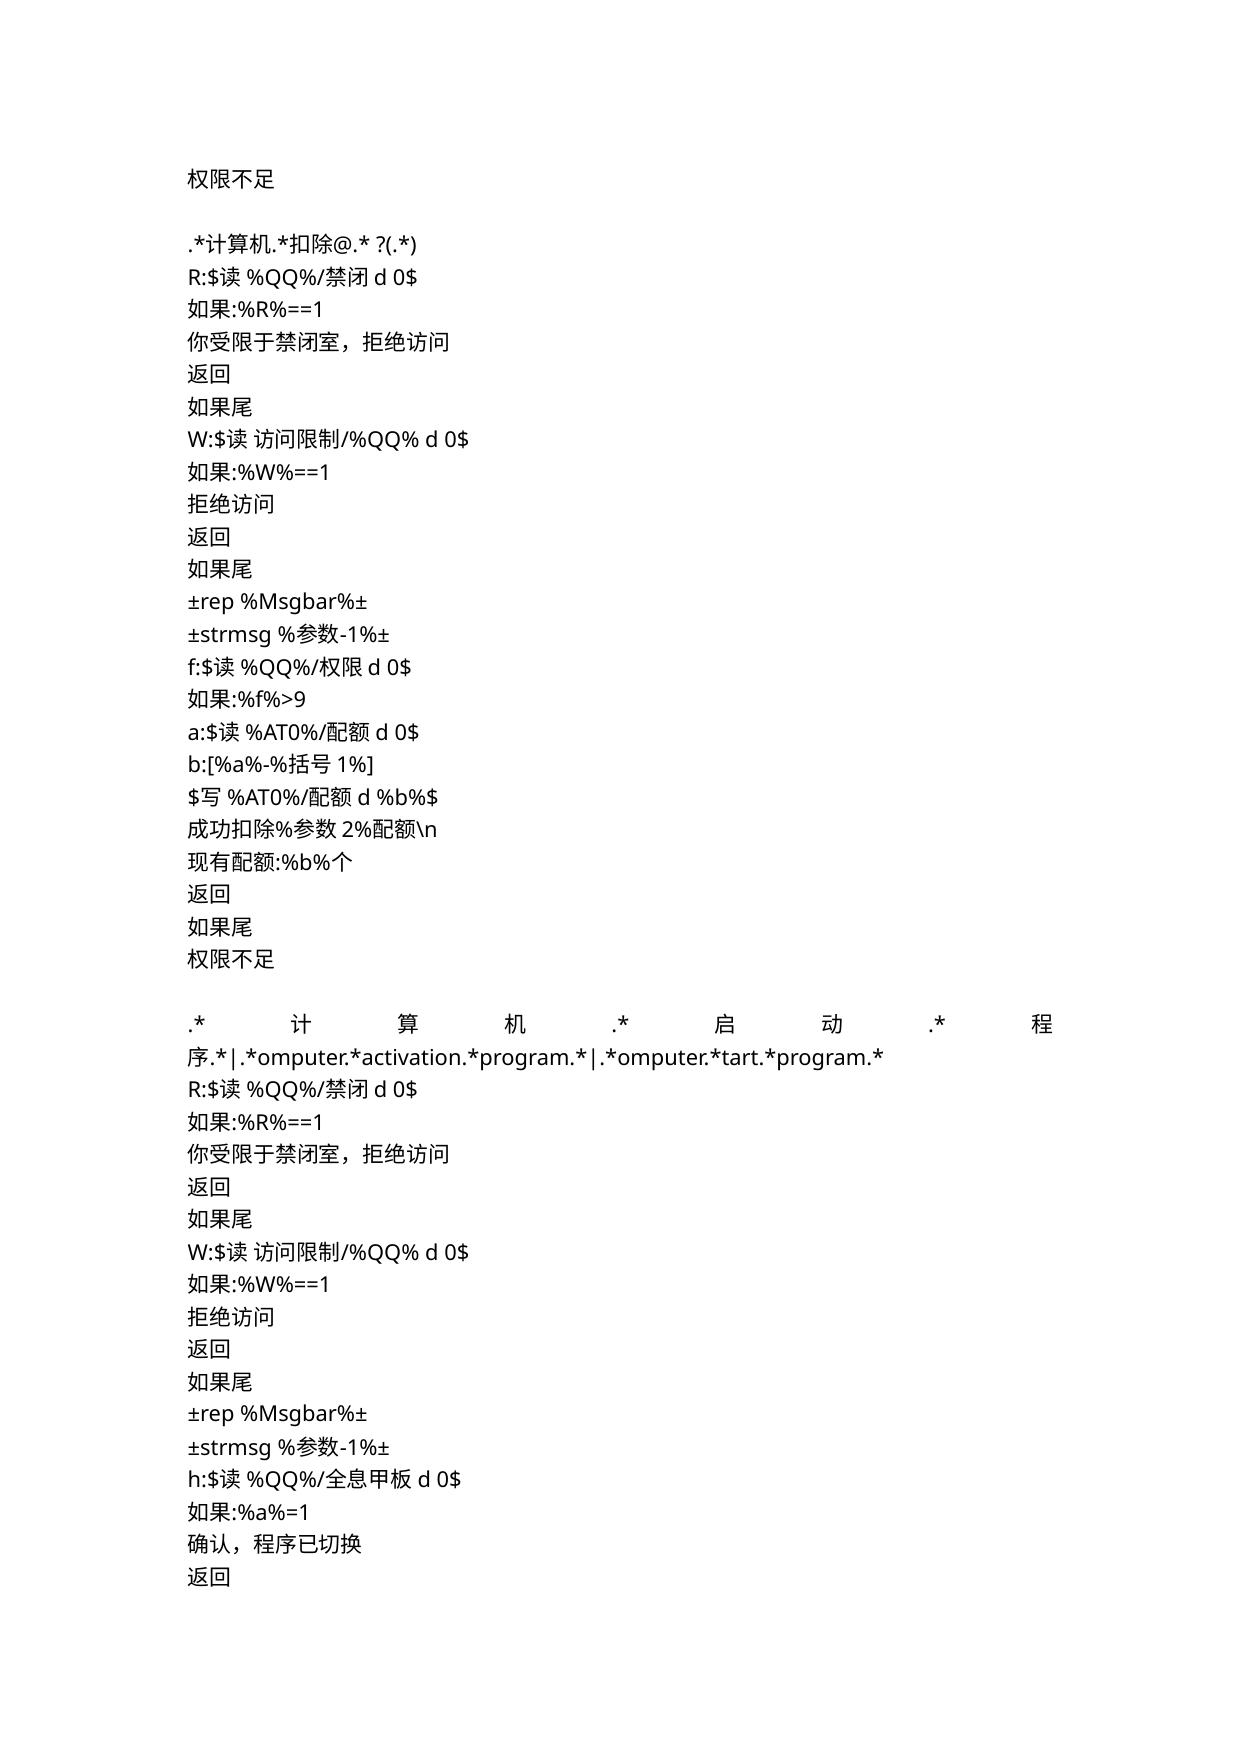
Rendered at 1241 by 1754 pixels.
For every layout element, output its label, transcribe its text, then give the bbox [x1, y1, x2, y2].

text 如果尾 [187, 1202, 1053, 1234]
text 权限不足 [187, 162, 1053, 194]
text 如果:%f%>9 [187, 682, 1053, 714]
text 如果:%W%==1 [187, 1267, 1053, 1299]
text h:$读 %QQ%/全息甲板 d 0$ [187, 1462, 1053, 1494]
text ±rep %Msgbar%± [187, 584, 1053, 617]
text 返回 [187, 1559, 1053, 1592]
text ±rep %Msgbar%± [187, 1397, 1053, 1429]
text W:$读 访问限制/%QQ% d 0$ [187, 422, 1053, 454]
text a:$读 %AT0%/配额 d 0$ [187, 714, 1053, 747]
text 如果:%a%=1 [187, 1494, 1053, 1527]
text b:[%a%-%括号1%] [187, 747, 1053, 779]
text 如果尾 [187, 1364, 1053, 1397]
text 返回 [187, 357, 1053, 389]
text 返回 [187, 1332, 1053, 1364]
text f:$读 %QQ%/权限 d 0$ [187, 649, 1053, 682]
text R:$读 %QQ%/禁闭 d 0$ [187, 259, 1053, 292]
text W:$读 访问限制/%QQ% d 0$ [187, 1234, 1053, 1267]
text $写 %AT0%/配额 d %b%$ [187, 779, 1053, 812]
text ±strmsg %参数-1%± [187, 617, 1053, 649]
text 确认，程序已切换 [187, 1527, 1053, 1559]
text 返回 [187, 1169, 1053, 1202]
text 返回 [187, 519, 1053, 552]
text 权限不足 [187, 942, 1053, 974]
text 现有配额:%b%个 [187, 844, 1053, 877]
text 你受限于禁闭室，拒绝访问 [187, 324, 1053, 357]
text .*计算机.*扣除@.* ?(.*) [187, 227, 1053, 259]
text 如果尾 [187, 909, 1053, 942]
text 如果尾 [187, 389, 1053, 422]
text .*计算机.*启动.*程序.*|.*omputer.*activation.*program.*|.*omputer.*tart.*program.* [187, 1007, 1053, 1072]
text 拒绝访问 [187, 487, 1053, 519]
text 如果:%W%==1 [187, 454, 1053, 487]
text R:$读 %QQ%/禁闭 d 0$ [187, 1072, 1053, 1104]
text 你受限于禁闭室，拒绝访问 [187, 1137, 1053, 1169]
text 如果:%R%==1 [187, 292, 1053, 324]
text 拒绝访问 [187, 1299, 1053, 1332]
text 成功扣除%参数2%配额\n [187, 812, 1053, 844]
text ±strmsg %参数-1%± [187, 1429, 1053, 1462]
text 返回 [187, 877, 1053, 909]
text 如果尾 [187, 552, 1053, 584]
text 如果:%R%==1 [187, 1104, 1053, 1137]
